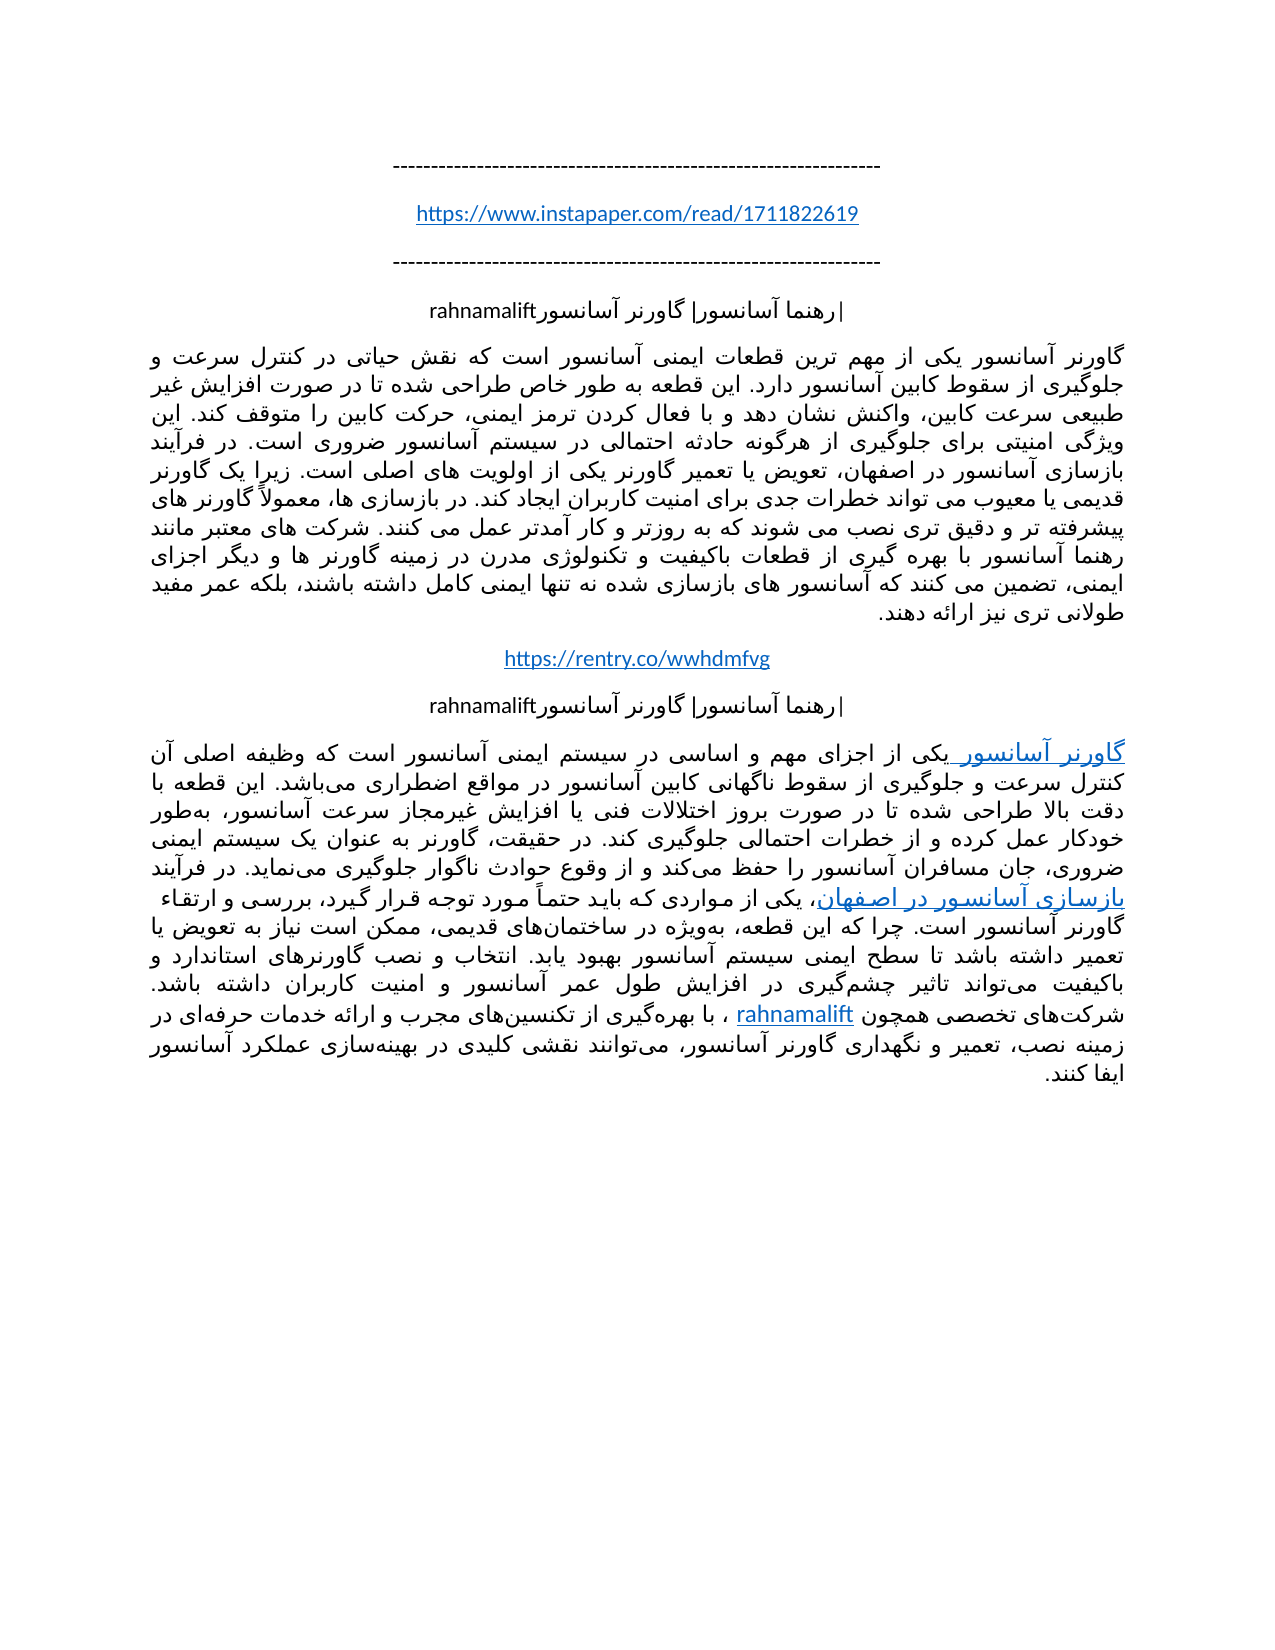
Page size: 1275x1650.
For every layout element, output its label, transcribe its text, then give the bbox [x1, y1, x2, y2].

text ---------------------------------------------------------------- [150, 150, 1125, 181]
text https://rentry.co/wwhdmfvg [150, 644, 1125, 672]
text rahnamaliftرهنما آسانسور| گاورنر آسانسور| [150, 691, 1125, 719]
text ---------------------------------------------------------------- [150, 246, 1125, 277]
text گاورنر آسانسور یکی از اجزای مهم و اساسی در سیستم ایمنی آسانسور است که وظیفه اصلی آن کنترل سرعت و جلوگیری از سقوط ناگهانی کابین آسانسور در مواقع اضطراری می‌باشد. این قطعه با دقت بالا طراحی شده تا در صورت بروز اختلالات فنی یا افزایش غیرمجاز سرعت آسانسور، به‌طور خودکار عمل کرده و از خطرات احتمالی جلوگیری کند. در حقیقت، گاورنر به عنوان یک سیستم ایمنی ضروری، جان مسافران آسانسور را حفظ می‌کند و از وقوع حوادث ناگوار جلوگیری می‌نماید. در فرآیند بازسازی آسانسور در اصفهان، یکی از مواردی که باید حتماً مورد توجه قرار گیرد، بررسی و ارتقاء گاورنر آسانسور است. چرا که این قطعه، به‌ویژه در ساختمان‌های قدیمی، ممکن است نیاز به تعویض یا تعمیر داشته باشد تا سطح ایمنی سیستم آسانسور بهبود یابد. انتخاب و نصب گاورنرهای استاندارد و باکیفیت می‌تواند تاثیر چشم‌گیری در افزایش طول عمر آسانسور و امنیت کاربران داشته باشد. شرکت‌های تخصصی همچون rahnamalift ، با بهره‌گیری از تکنسین‌های مجرب و ارائه خدمات حرفه‌ای در زمینه نصب، تعمیر و نگهداری گاورنر آسانسور، می‌توانند نقشی کلیدی در بهینه‌سازی عملکرد آسانسور ایفا کنند. [150, 738, 1125, 1086]
text گاورنر آسانسور یکی از مهم ‌ترین قطعات ایمنی آسانسور است که نقش حیاتی در کنترل سرعت و جلوگیری از سقوط کابین آسانسور دارد. این قطعه به‌ طور خاص طراحی شده تا در صورت افزایش غیر طبیعی سرعت کابین، واکنش نشان دهد و با فعال‌ کردن ترمز ایمنی، حرکت کابین را متوقف کند. این ویژگی امنیتی برای جلوگیری از هرگونه حادثه احتمالی در سیستم آسانسور ضروری است. در فرآیند بازسازی آسانسور در اصفهان، تعویض یا تعمیر گاورنر یکی از اولویت ‌های اصلی است. زیرا یک گاورنر قدیمی یا معیوب می‌ تواند خطرات جدی برای امنیت کاربران ایجاد کند. در بازسازی ‌ها، معمولاً گاورنر ‌های پیشرفته ‌تر و دقیق‌ تری نصب می‌ شوند که به‌ روزتر و کار آمدتر عمل می ‌کنند. شرکت‌ های معتبر مانند رهنما آسانسور با بهره ‌گیری از قطعات باکیفیت و تکنولوژی مدرن در زمینه گاورنر ها و دیگر اجزای ایمنی، تضمین می ‌کنند که آسانسور های بازسازی ‌شده نه‌ تنها ایمنی کامل داشته باشند، بلکه عمر مفید طولانی ‌تری نیز ارائه دهند. [150, 343, 1125, 625]
text rahnamaliftرهنما آسانسور| گاورنر آسانسور| [150, 296, 1125, 324]
text https://www.instapaper.com/read/1711822619 [150, 199, 1125, 228]
